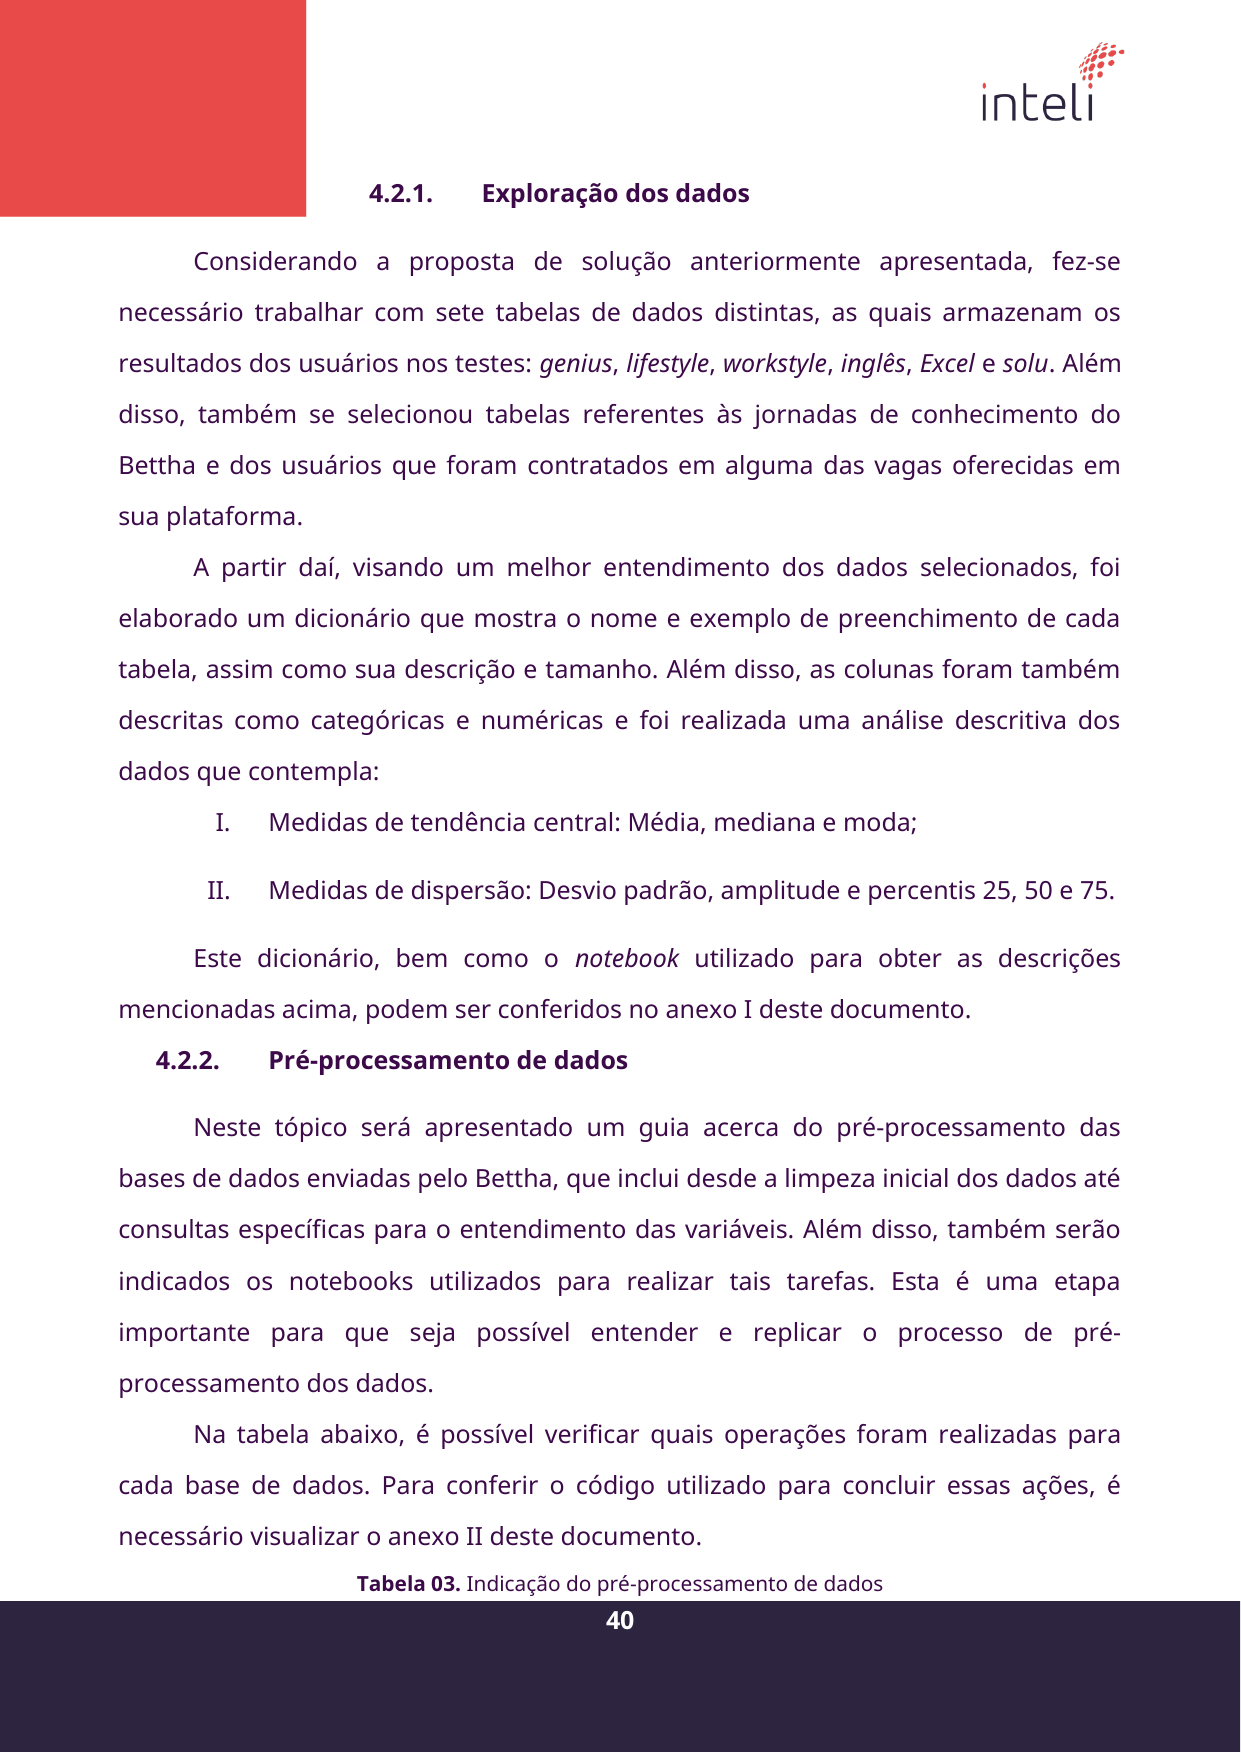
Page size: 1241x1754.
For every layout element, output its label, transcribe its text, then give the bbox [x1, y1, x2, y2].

text Este dicionário, bem como o notebook utilizado para obter as descrições mencionadas acima, podem ser conferidos no anexo I deste documento. [118, 940, 1122, 1025]
text A partir daí, visando um melhor entendimento dos dados selecionados, foi elaborado um dicionário que mostra o nome e exemplo de preenchimento de cada tabela, assim como sua descrição e tamanho. Além disso, as colunas foram também descritas como categóricas e numéricas e foi realizada uma análise descritiva dos dados que contempla: [118, 549, 1122, 788]
list Exploração dos dados [156, 176, 1122, 210]
text Considerando a proposta de solução anteriormente apresentada, fez-se necessário trabalhar com sete tabelas de dados distintas, as quais armazenam os resultados dos usuários nos testes: genius, lifestyle, workstyle, inglês, Excel e solu. Além disso, também se selecionou tabelas referentes às jornadas de conhecimento do Bettha e dos usuários que foram contratados em alguma das vagas oferecidas em sua plataforma. [118, 243, 1122, 533]
picture [0, 1601, 1241, 1752]
picture [0, 0, 307, 217]
list Pré-processamento de dados [156, 1042, 1122, 1076]
text Tabela 03. Indicação do pré-processamento de dados [118, 1569, 1122, 1598]
list Medidas de tendência central: Média, mediana e moda; [231, 805, 1122, 839]
text Na tabela abaixo, é possível verificar quais operações foram realizadas para cada base de dados. Para conferir o código utilizado para concluir essas ações, é necessário visualizar o anexo II deste documento. [118, 1416, 1122, 1552]
list Medidas de dispersão: Desvio padrão, amplitude e percentis 25, 50 e 75. [231, 872, 1122, 907]
picture [982, 42, 1125, 121]
text Neste tópico será apresentado um guia acerca do pré-processamento das bases de dados enviadas pelo Bettha, que inclui desde a limpeza inicial dos dados até consultas específicas para o entendimento das variáveis. Além disso, também serão indicados os notebooks utilizados para realizar tais tarefas. Esta é uma etapa importante para que seja possível entender e replicar o processo de pré-processamento dos dados. [118, 1110, 1122, 1399]
